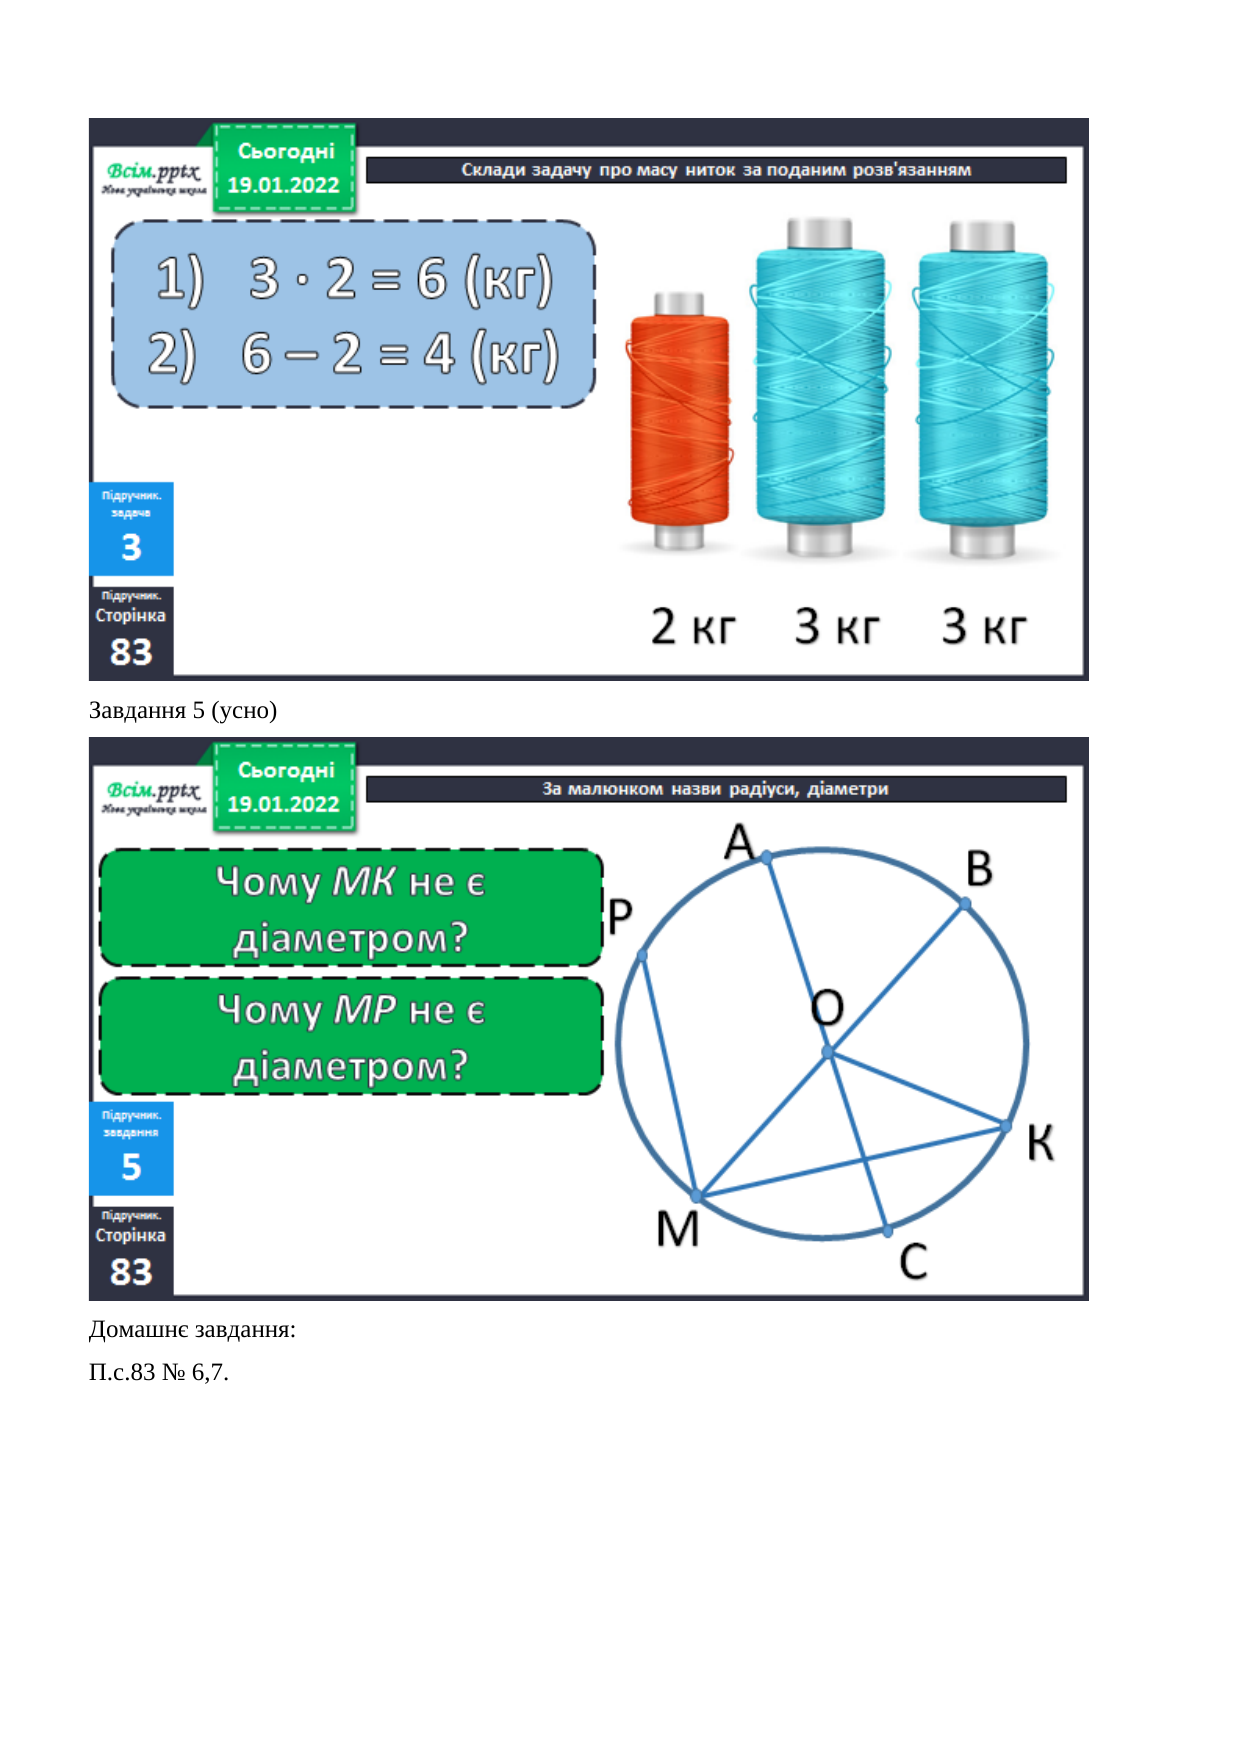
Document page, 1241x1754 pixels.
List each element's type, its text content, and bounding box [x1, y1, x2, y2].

text Завдання 5 (усно) [89, 695, 1152, 723]
text Домашнє завдання: [89, 1314, 1152, 1343]
text П.с.83 № 6,7. [89, 1357, 1152, 1386]
picture [88, 118, 1089, 681]
picture [88, 737, 1089, 1301]
